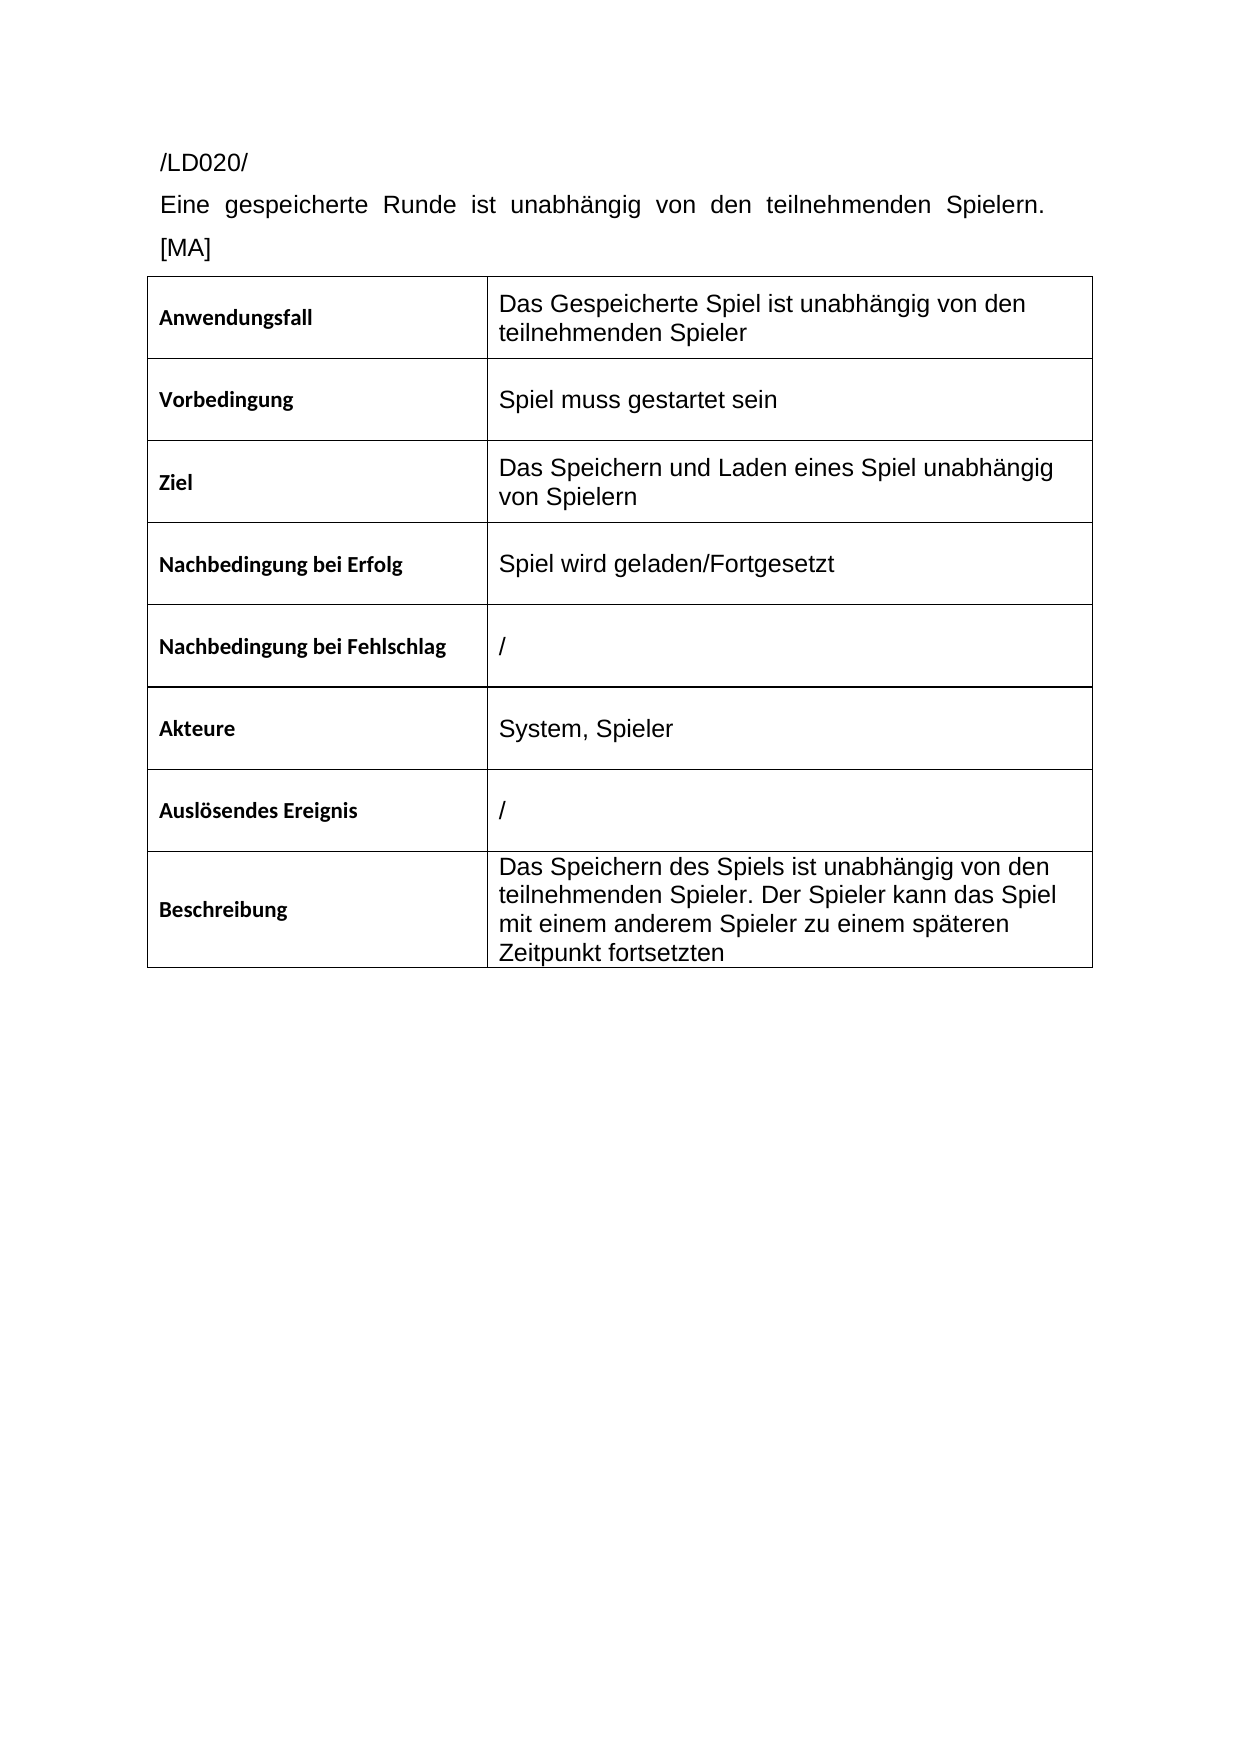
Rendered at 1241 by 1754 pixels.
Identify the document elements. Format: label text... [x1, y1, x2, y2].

table_cell Das Speichern und Laden eines Spiel unabhängig von Spielern [488, 441, 1092, 522]
table_cell Akteure [148, 688, 487, 768]
table_cell Spiel wird geladen/Fortgesetzt [488, 523, 1092, 604]
text Eine gespeicherte Runde ist unabhängig von den teilnehmenden Spielern. [MA] [160, 190, 1045, 262]
table_cell Beschreibung [148, 852, 487, 967]
table_cell Auslösendes Ereignis [148, 770, 487, 851]
table_cell Ziel [148, 441, 487, 522]
text /LD020/ [160, 148, 1045, 176]
table_header Das Gespeicherte Spiel ist unabhängig von den teilnehmenden Spieler [488, 277, 1092, 358]
table_cell Spiel muss gestartet sein [488, 359, 1092, 440]
table_cell Vorbedingung [148, 359, 487, 440]
table_cell / [488, 770, 1092, 851]
table_cell / [488, 605, 1092, 686]
table_header Anwendungsfall [148, 277, 487, 358]
table_cell Nachbedingung bei Fehlschlag [148, 605, 487, 686]
table_cell Das Speichern des Spiels ist unabhängig von den teilnehmenden Spieler. Der Spieler kann das Spiel mit einem anderem Spieler zu einem späteren Zeitpunkt fortsetzten [488, 852, 1092, 967]
table_cell Nachbedingung bei Erfolg [148, 523, 487, 604]
table_cell System, Spieler [488, 688, 1092, 768]
